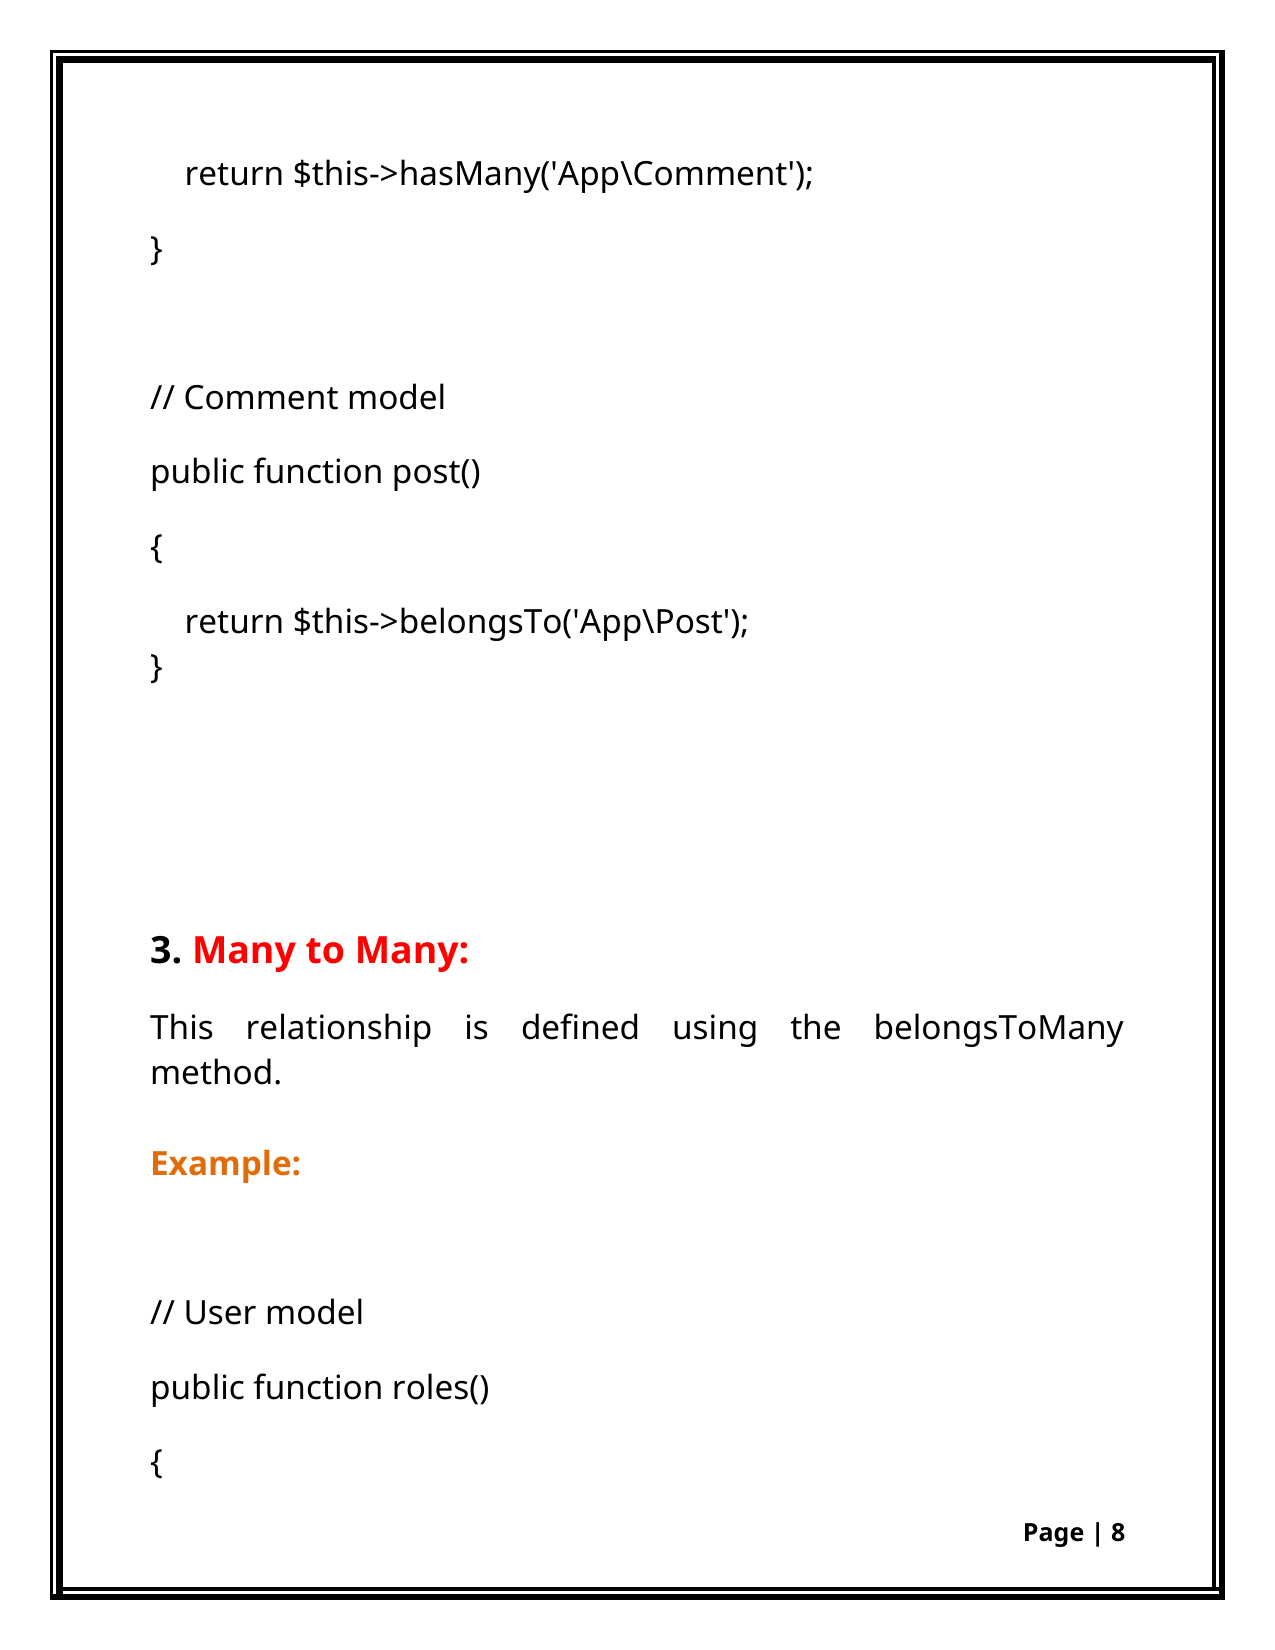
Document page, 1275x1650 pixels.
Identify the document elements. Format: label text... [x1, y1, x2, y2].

text // User model [150, 1289, 1125, 1334]
text public function roles() [150, 1363, 1125, 1409]
text return $this->belongsTo('App\Post'); [150, 597, 1125, 643]
text // Comment model [150, 374, 1125, 419]
text This relationship is defined using the belongsToMany method. [150, 1003, 1125, 1094]
text return $this->hasMany('App\Comment'); [150, 150, 1125, 195]
text } [150, 224, 1125, 270]
text Example: [150, 1140, 1125, 1185]
text { [150, 1438, 1125, 1483]
text public function post() [150, 448, 1125, 494]
text } [150, 643, 1125, 688]
text 3. Many to Many: [150, 923, 1125, 974]
text { [150, 523, 1125, 568]
